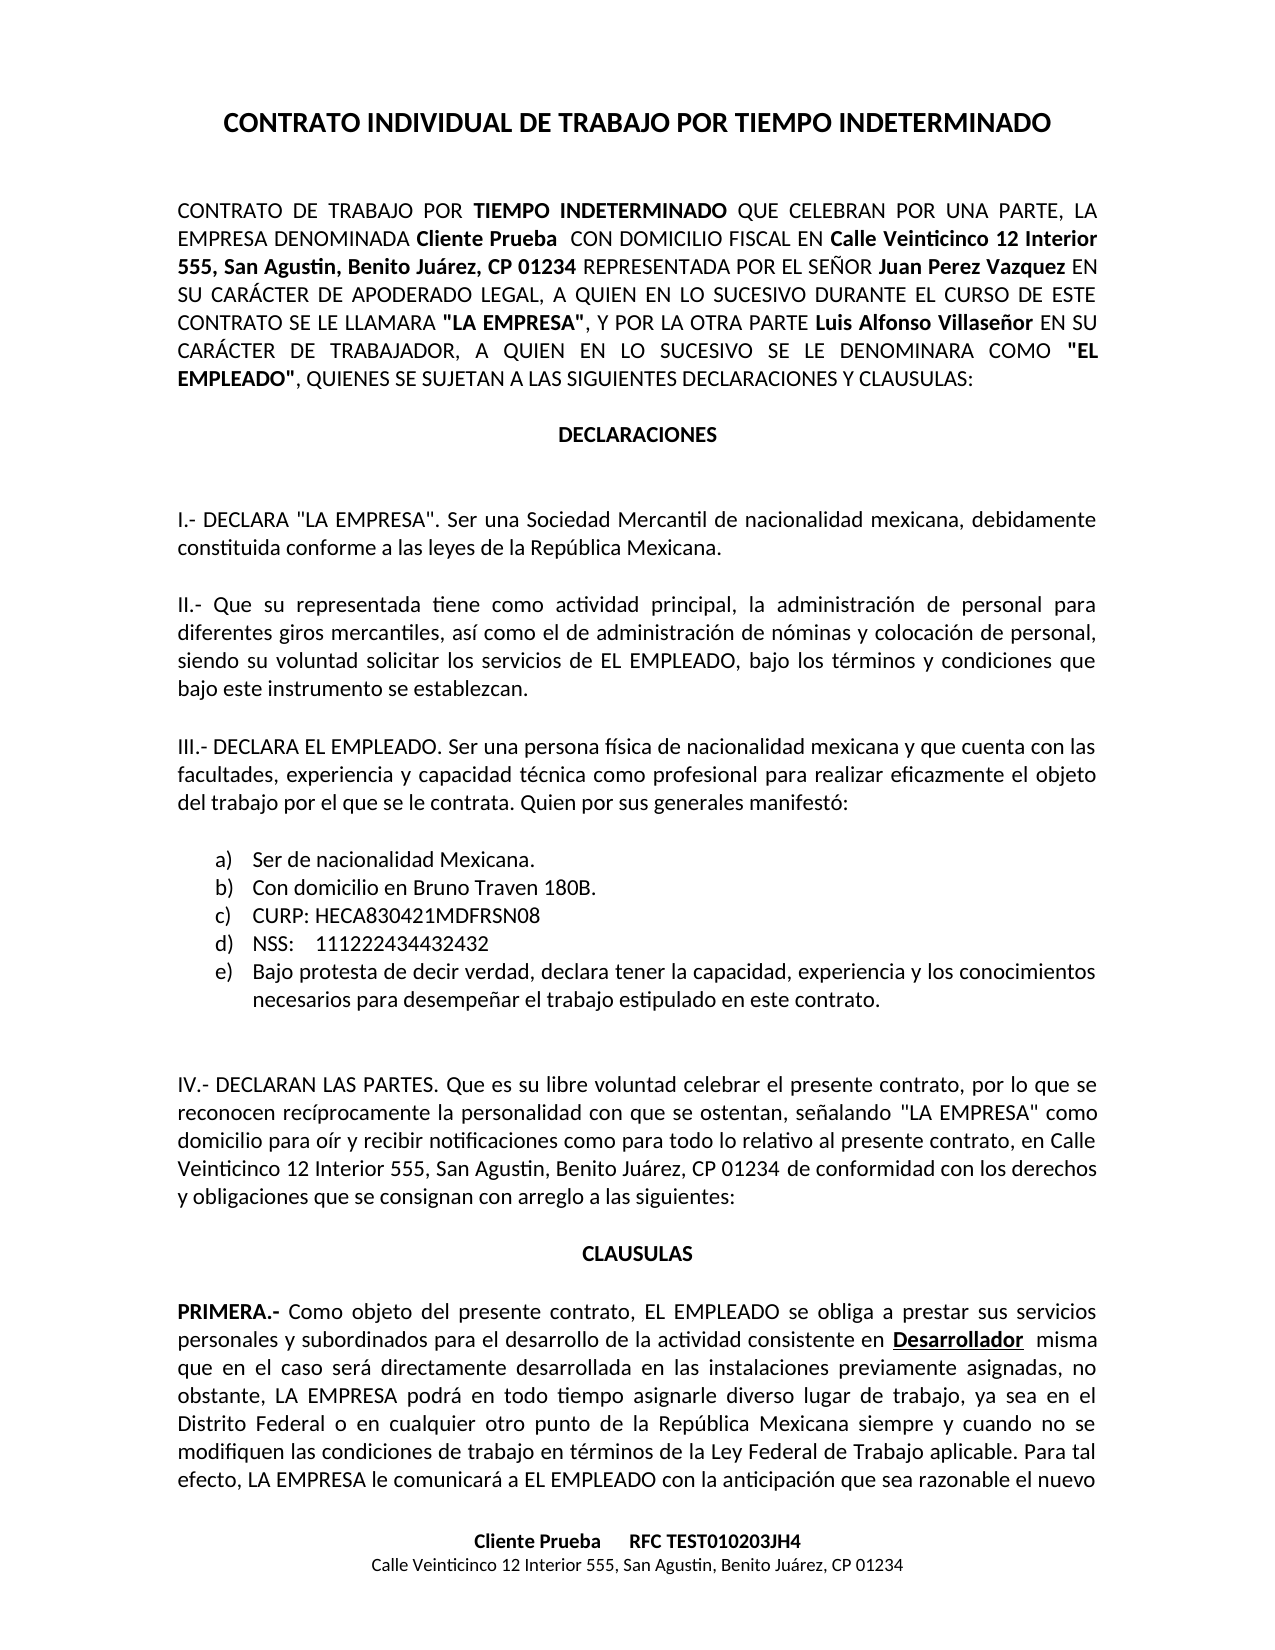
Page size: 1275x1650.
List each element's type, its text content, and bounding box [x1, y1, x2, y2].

list CURP: HECA830421MDFRSN08 [215, 901, 1098, 929]
list Ser de nacionalidad Mexicana. [215, 845, 1098, 873]
text III.- DECLARA EL EMPLEADO. Ser una persona física de nacionalidad mexicana y que cuenta con las facultades, experiencia y capacidad técnica como profesional para realizar eficazmente el objeto del trabajo por el que se le contrata. Quien por sus generales manifestó: [177, 732, 1098, 816]
list Bajo protesta de decir verdad, declara tener la capacidad, experiencia y los conocimientos necesarios para desempeñar el trabajo estipulado en este contrato. [215, 957, 1098, 1013]
list NSS: 111222434432432 [215, 929, 1098, 957]
text IV.- DECLARAN LAS PARTES. Que es su libre voluntad celebrar el presente contrato, por lo que se reconocen recíprocamente la personalidad con que se ostentan, señalando "LA EMPRESA" como domicilio para oír y recibir notificaciones como para todo lo relativo al presente contrato, en Calle Veinticinco 12 Interior 555, San Agustin, Benito Juárez, CP 01234 de conformidad con los derechos y obligaciones que se consignan con arreglo a las siguientes: [177, 1070, 1098, 1210]
text CONTRATO DE TRABAJO POR TIEMPO INDETERMINADO QUE CELEBRAN POR UNA PARTE, LA EMPRESA DENOMINADA Cliente Prueba CON DOMICILIO FISCAL EN Calle Veinticinco 12 Interior 555, San Agustin, Benito Juárez, CP 01234 REPRESENTADA POR EL SEÑOR Juan Perez Vazquez EN SU CARÁCTER DE APODERADO LEGAL, A QUIEN EN LO SUCESIVO DURANTE EL CURSO DE ESTE CONTRATO SE LE LLAMARA "LA EMPRESA", Y POR LA OTRA PARTE Luis Alfonso Villaseñor EN SU CARÁCTER DE TRABAJADOR, A QUIEN EN LO SUCESIVO SE LE DENOMINARA COMO "EL EMPLEADO", QUIENES SE SUJETAN A LAS SIGUIENTES DECLARACIONES Y CLAUSULAS: [177, 196, 1098, 392]
text I.- DECLARA "LA EMPRESA". Ser una Sociedad Mercantil de nacionalidad mexicana, debidamente constituida conforme a las leyes de la República Mexicana. [177, 505, 1098, 561]
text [177, 1297, 1098, 1493]
text DECLARACIONES [177, 420, 1098, 448]
text CLAUSULAS [177, 1239, 1098, 1268]
text II.- Que su representada tiene como actividad principal, la administración de personal para diferentes giros mercantiles, así como el de administración de nóminas y colocación de personal, siendo su voluntad solicitar los servicios de EL EMPLEADO, bajo los términos y condiciones que bajo este instrumento se establezcan. [177, 591, 1098, 703]
list Con domicilio en Bruno Traven 180B. [215, 873, 1098, 901]
